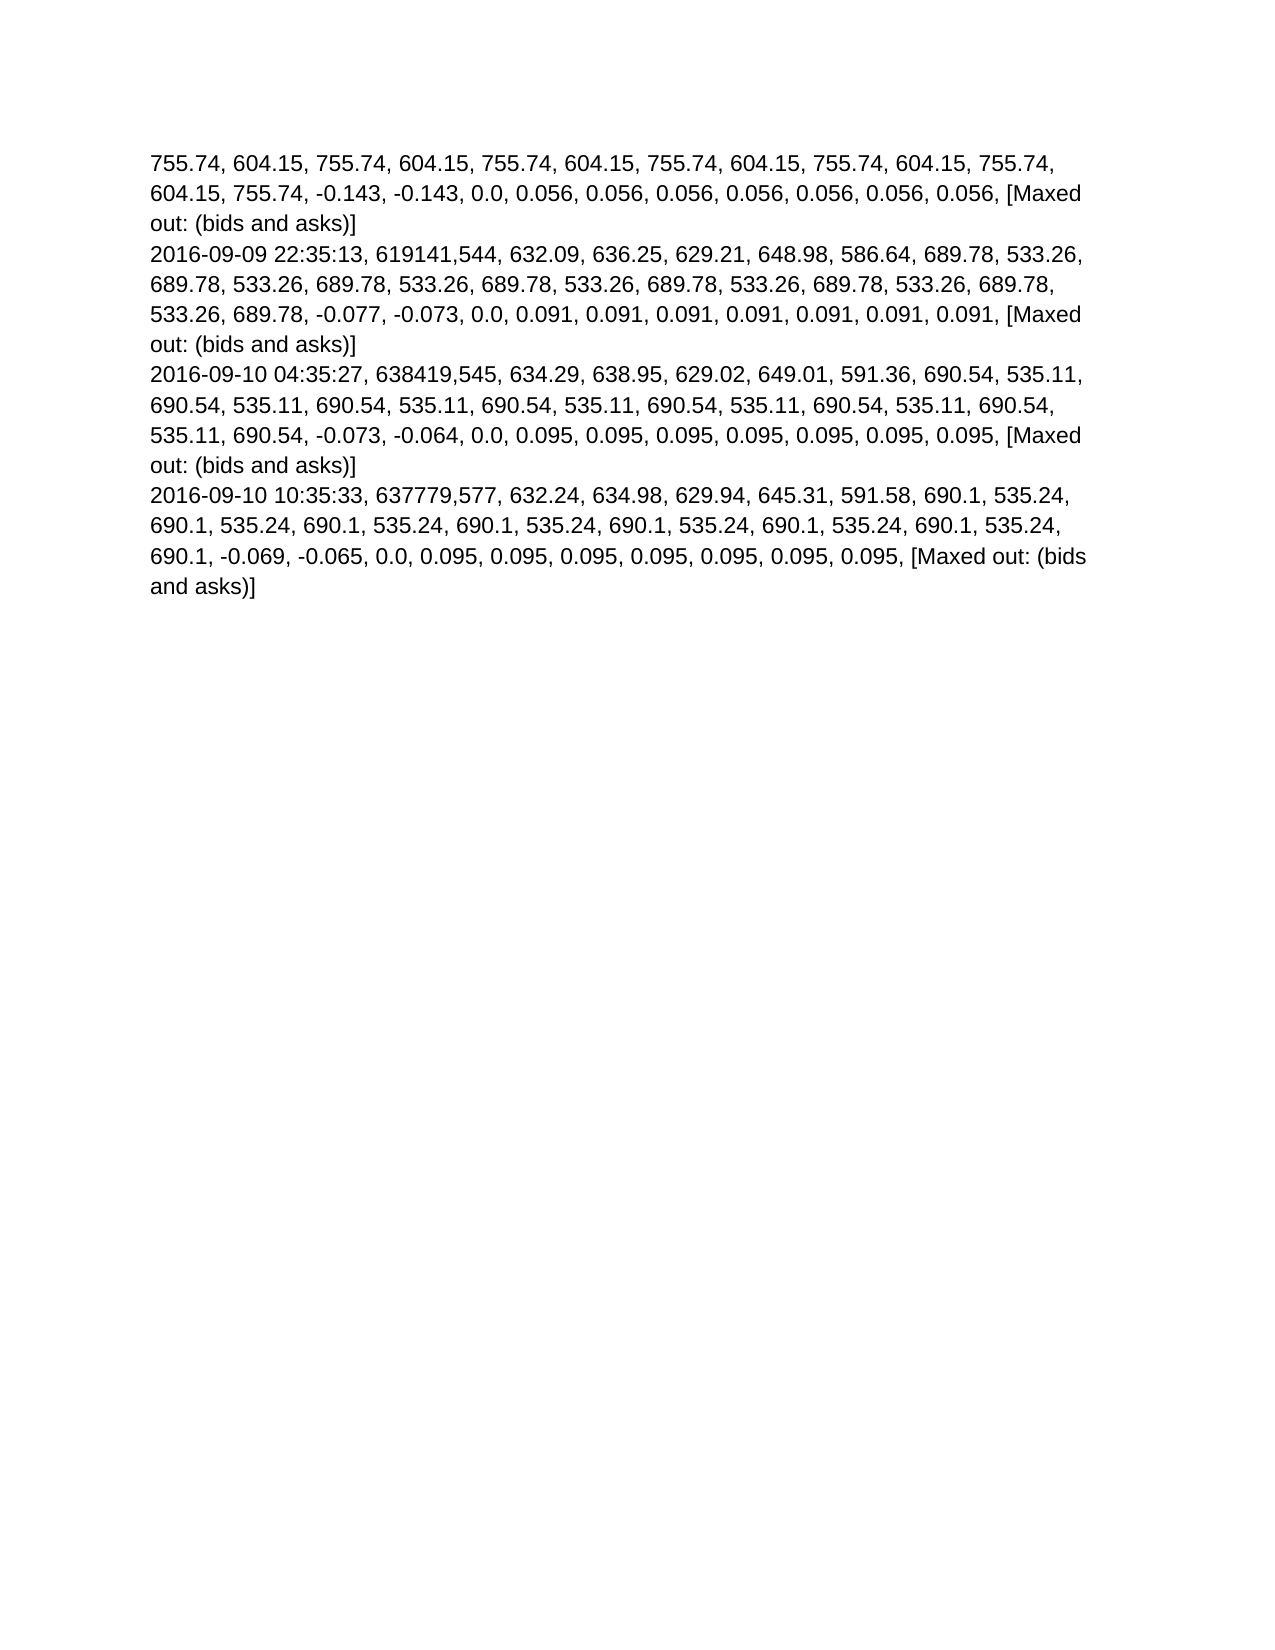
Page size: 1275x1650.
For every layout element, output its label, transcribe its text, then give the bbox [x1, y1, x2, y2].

text 2016-09-10 04:35:27, 638419,545, 634.29, 638.95, 629.02, 649.01, 591.36, 690.54, 535.11, 690.54, 535.11, 690.54, 535.11, 690.54, 535.11, 690.54, 535.11, 690.54, 535.11, 690.54, 535.11, 690.54, -0.073, -0.064, 0.0, 0.095, 0.095, 0.095, 0.095, 0.095, 0.095, 0.095, [Maxed out: (bids and asks)] [150, 361, 1125, 478]
text 2016-09-10 10:35:33, 637779,577, 632.24, 634.98, 629.94, 645.31, 591.58, 690.1, 535.24, 690.1, 535.24, 690.1, 535.24, 690.1, 535.24, 690.1, 535.24, 690.1, 535.24, 690.1, 535.24, 690.1, -0.069, -0.065, 0.0, 0.095, 0.095, 0.095, 0.095, 0.095, 0.095, 0.095, [Maxed out: (bids and asks)] [150, 482, 1125, 599]
text 2016-09-09 22:35:13, 619141,544, 632.09, 636.25, 629.21, 648.98, 586.64, 689.78, 533.26, 689.78, 533.26, 689.78, 533.26, 689.78, 533.26, 689.78, 533.26, 689.78, 533.26, 689.78, 533.26, 689.78, -0.077, -0.073, 0.0, 0.091, 0.091, 0.091, 0.091, 0.091, 0.091, 0.091, [Maxed out: (bids and asks)] [150, 241, 1125, 358]
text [150, 150, 1125, 237]
